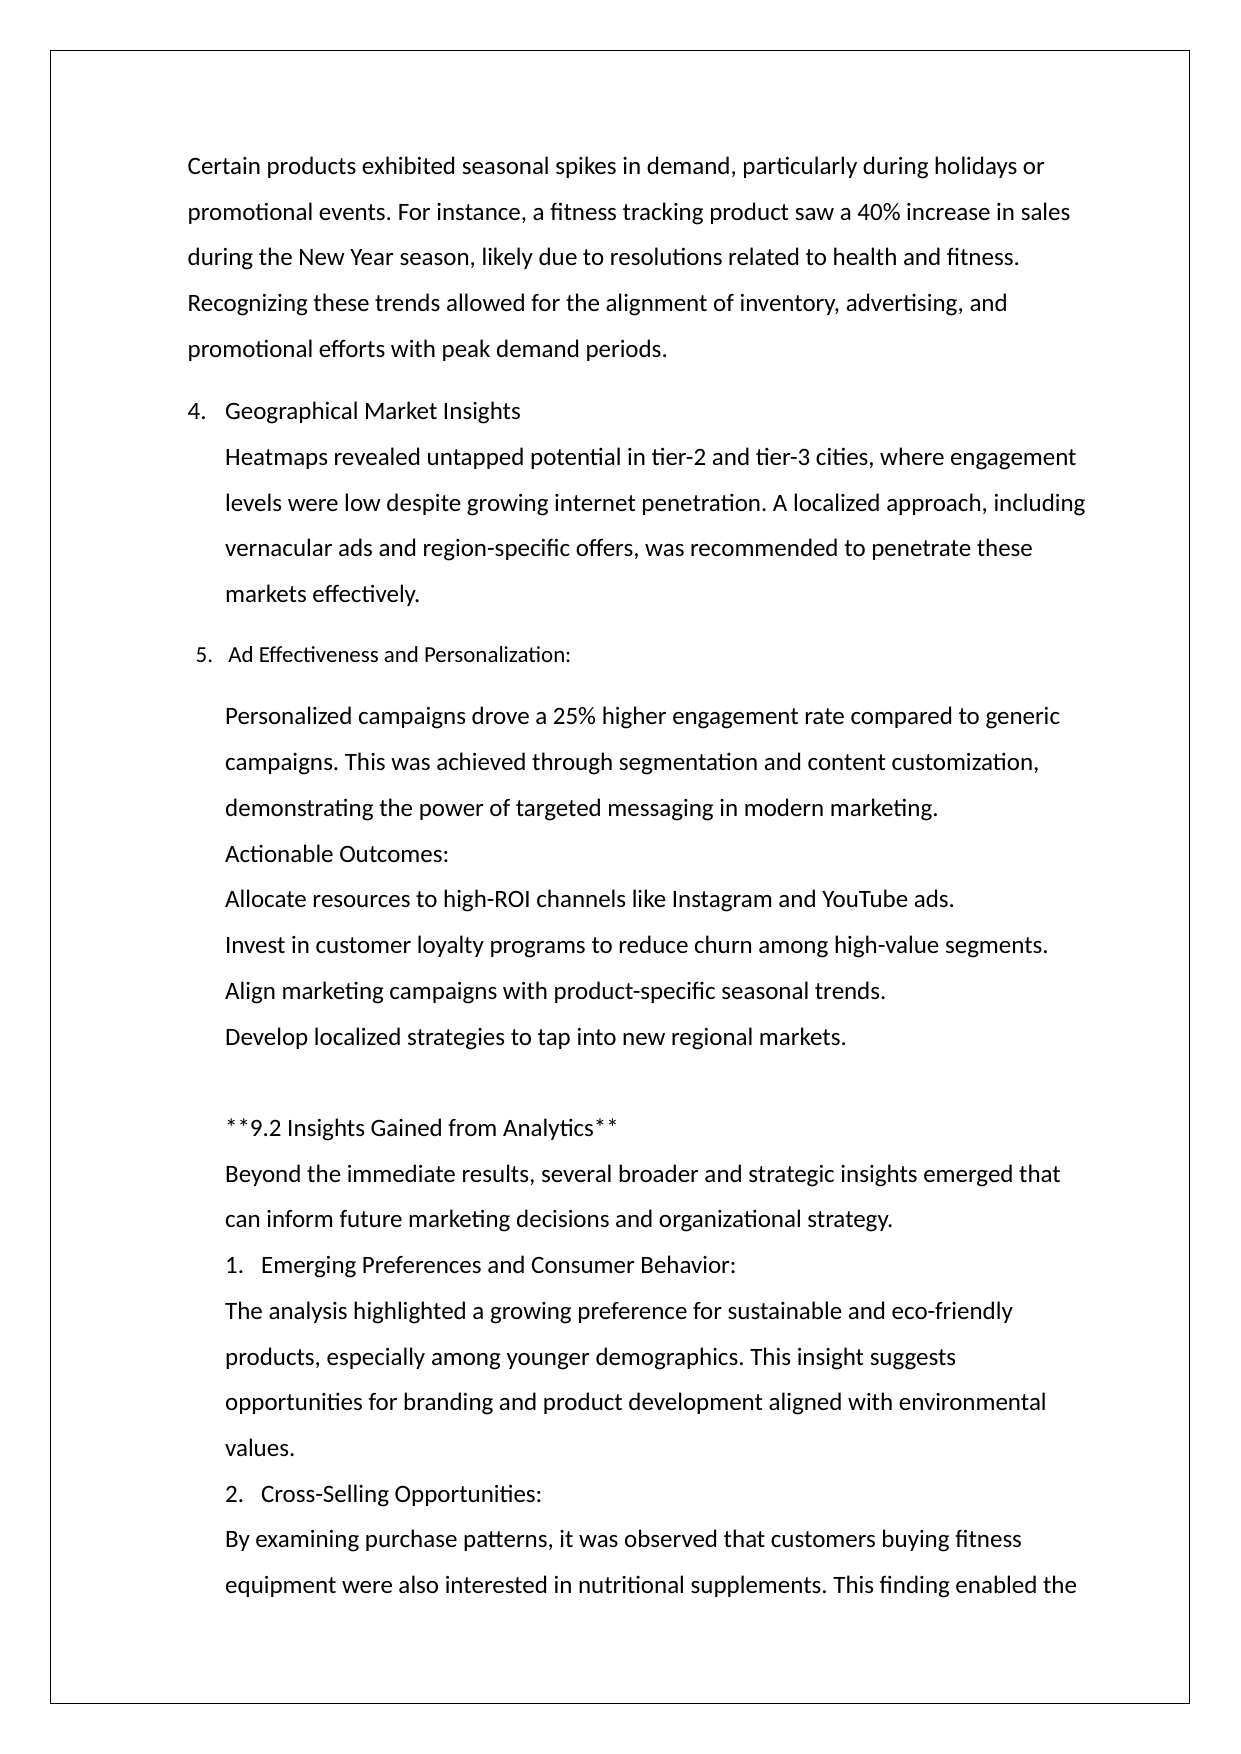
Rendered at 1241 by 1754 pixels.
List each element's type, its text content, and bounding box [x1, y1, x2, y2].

list Heatmaps revealed untapped potential in tier-2 and tier-3 cities, where engagement levels were low despite growing internet penetration. A localized approach, including vernacular ads and region-specific offers, was recommended to penetrate these markets effectively. [225, 441, 1090, 609]
list Allocate resources to high-ROI channels like Instagram and YouTube ads. [225, 883, 1090, 914]
list Develop localized strategies to tap into new regional markets. [225, 1021, 1090, 1051]
list Beyond the immediate results, several broader and strategic insights emerged that can inform future marketing decisions and organizational strategy. [225, 1158, 1090, 1234]
list 2. Cross-Selling Opportunities: [225, 1478, 1090, 1508]
list Actionable Outcomes: [225, 838, 1090, 868]
text 5. Ad Effectiveness and Personalization: [150, 641, 1090, 669]
list The analysis highlighted a growing preference for sustainable and eco-friendly products, especially among younger demographics. This insight suggests opportunities for branding and product development aligned with environmental values. [225, 1295, 1090, 1463]
list Personalized campaigns drove a 25% higher engagement rate compared to generic campaigns. This was achieved through segmentation and content customization, demonstrating the power of targeted messaging in modern marketing. [225, 701, 1090, 822]
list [225, 1524, 1090, 1600]
list Geographical Market Insights [187, 395, 1090, 426]
list 1. Emerging Preferences and Consumer Behavior: [225, 1249, 1090, 1280]
list Invest in customer loyalty programs to reduce churn among high-value segments. Align marketing campaigns with product-specific seasonal trends. [225, 929, 1090, 1005]
text Certain products exhibited seasonal spikes in demand, particularly during holidays or promotional events. For instance, a fitness tracking product saw a 40% increase in sales during the New Year season, likely due to resolutions related to health and fitness. Recognizing these trends allowed for the alignment of inventory, advertising, and promotional efforts with peak demand periods. [187, 150, 1090, 363]
list **9.2 Insights Gained from Analytics** [225, 1112, 1090, 1143]
